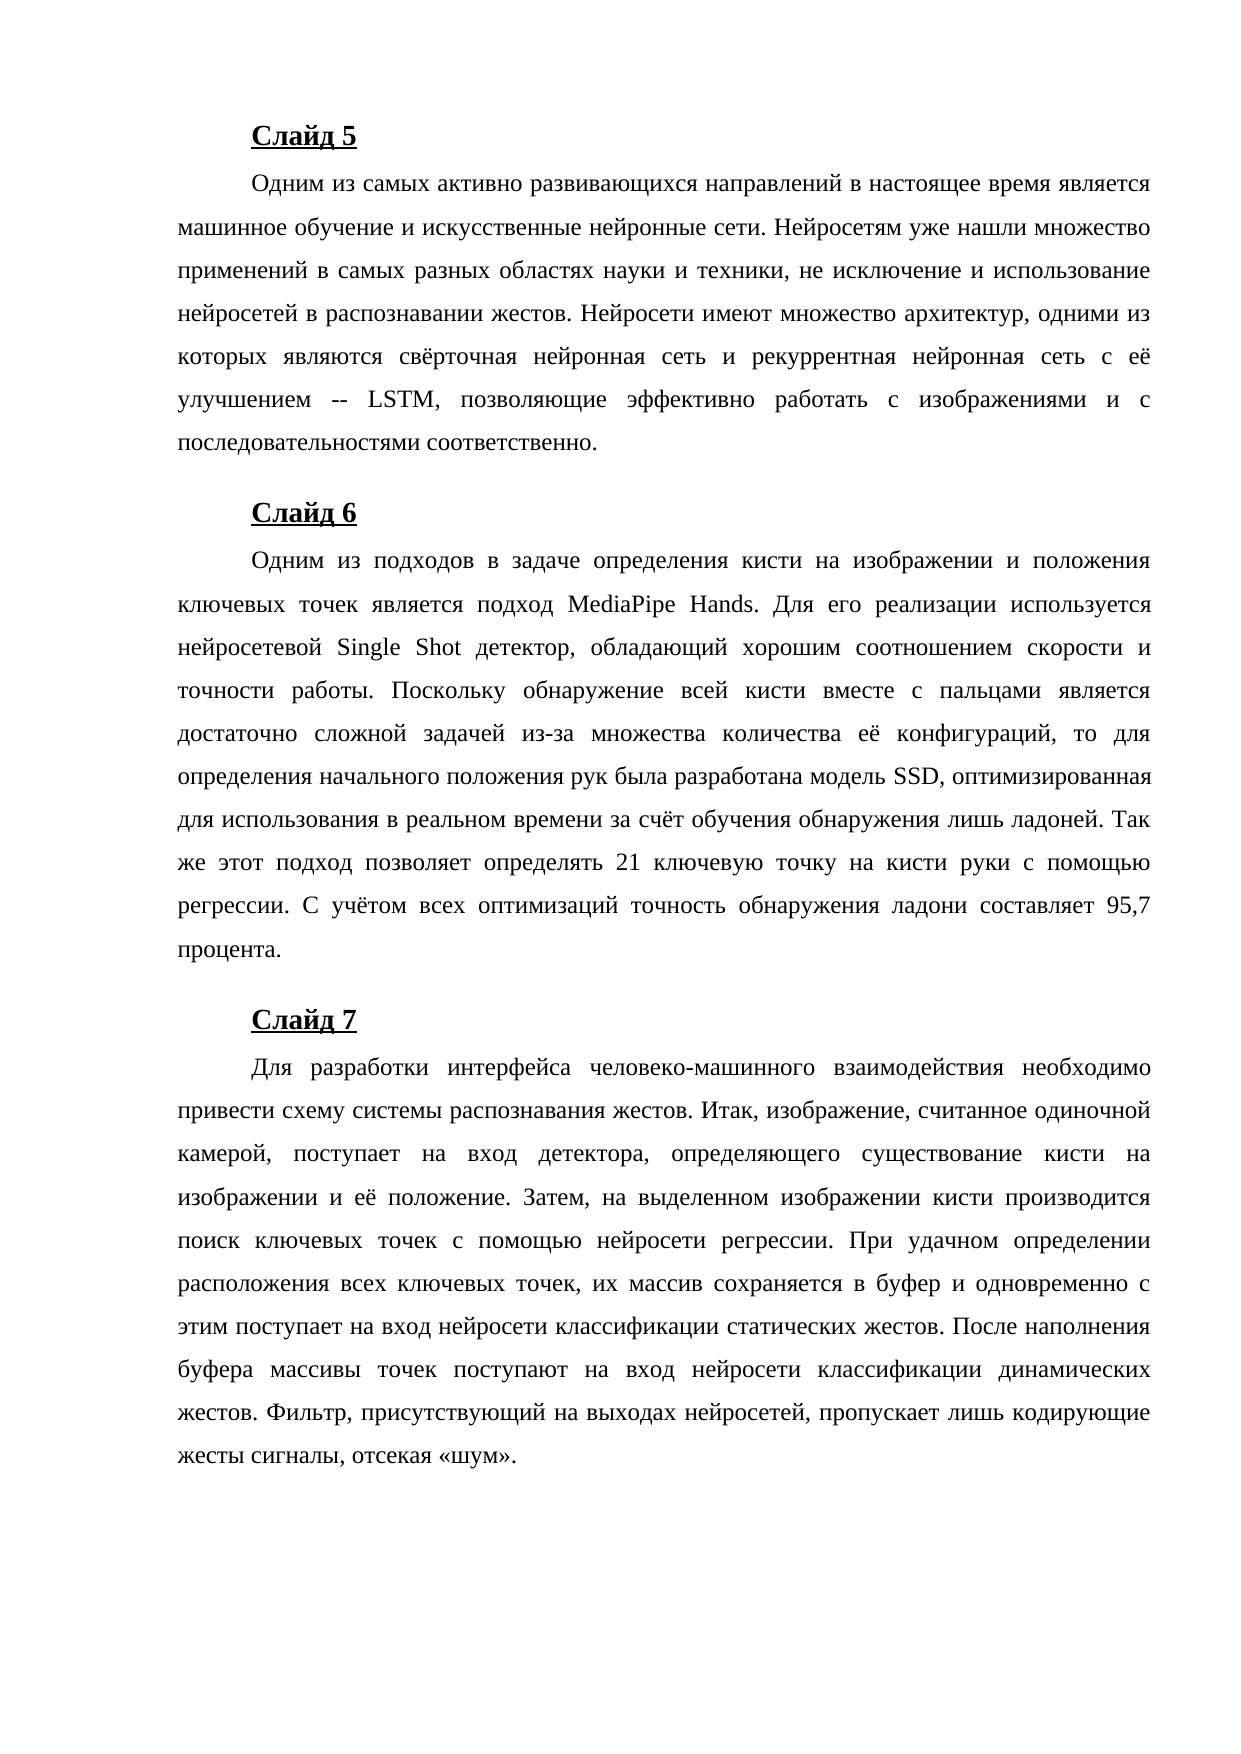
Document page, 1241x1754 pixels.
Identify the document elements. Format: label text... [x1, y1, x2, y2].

text Одним из самых активно развивающихся направлений в настоящее время является машинное обучение и искусственные нейронные сети. Нейросетям уже нашли множество применений в самых разных областях науки и техники, не исключение и использование нейросетей в распознавании жестов. Нейросети имеют множество архитектур, одними из которых являются свёрточная нейронная сеть и рекуррентная нейронная сеть с её улучшением -- LSTM, позволяющие эффективно работать с изображениями и с последовательностями соответственно. [177, 168, 1152, 456]
text Одним из подходов в задаче определения кисти на изображении и положения ключевых точек является подход MediaPipe Hands. Для его реализации используется нейросетевой Single Shot детектор, обладающий хорошим соотношением скорости и точности работы. Поскольку обнаружение всей кисти вместе с пальцами является достаточно сложной задачей из-за множества количества её конфигураций, то для определения начального положения рук была разработана модель SSD, оптимизированная для использования в реальном времени за счёт обучения обнаружения лишь ладоней. Так же этот подход позволяет определять 21 ключевую точку на кисти руки с помощью регрессии. С учётом всех оптимизаций точность обнаружения ладони составляет 95,7 процента. [177, 546, 1152, 962]
subtitle Слайд 6 [177, 495, 1152, 529]
text Для разработки интерфейса человеко-машинного взаимодействия необходимо привести схему системы распознавания жестов. Итак, изображение, считанное одиночной камерой, поступает на вход детектора, определяющего существование кисти на изображении и её положение. Затем, на выделенном изображении кисти производится поиск ключевых точек с помощью нейросети регрессии. При удачном определении расположения всех ключевых точек, их массив сохраняется в буфер и одновременно с этим поступает на вход нейросети классификации статических жестов. После наполнения буфера массивы точек поступают на вход нейросети классификации динамических жестов. Фильтр, присутствующий на выходах нейросетей, пропускает лишь кодирующие жесты сигналы, отсекая «шум». [177, 1052, 1152, 1469]
subtitle Слайд 7 [177, 1002, 1152, 1035]
subtitle Слайд 5 [177, 118, 1152, 152]
